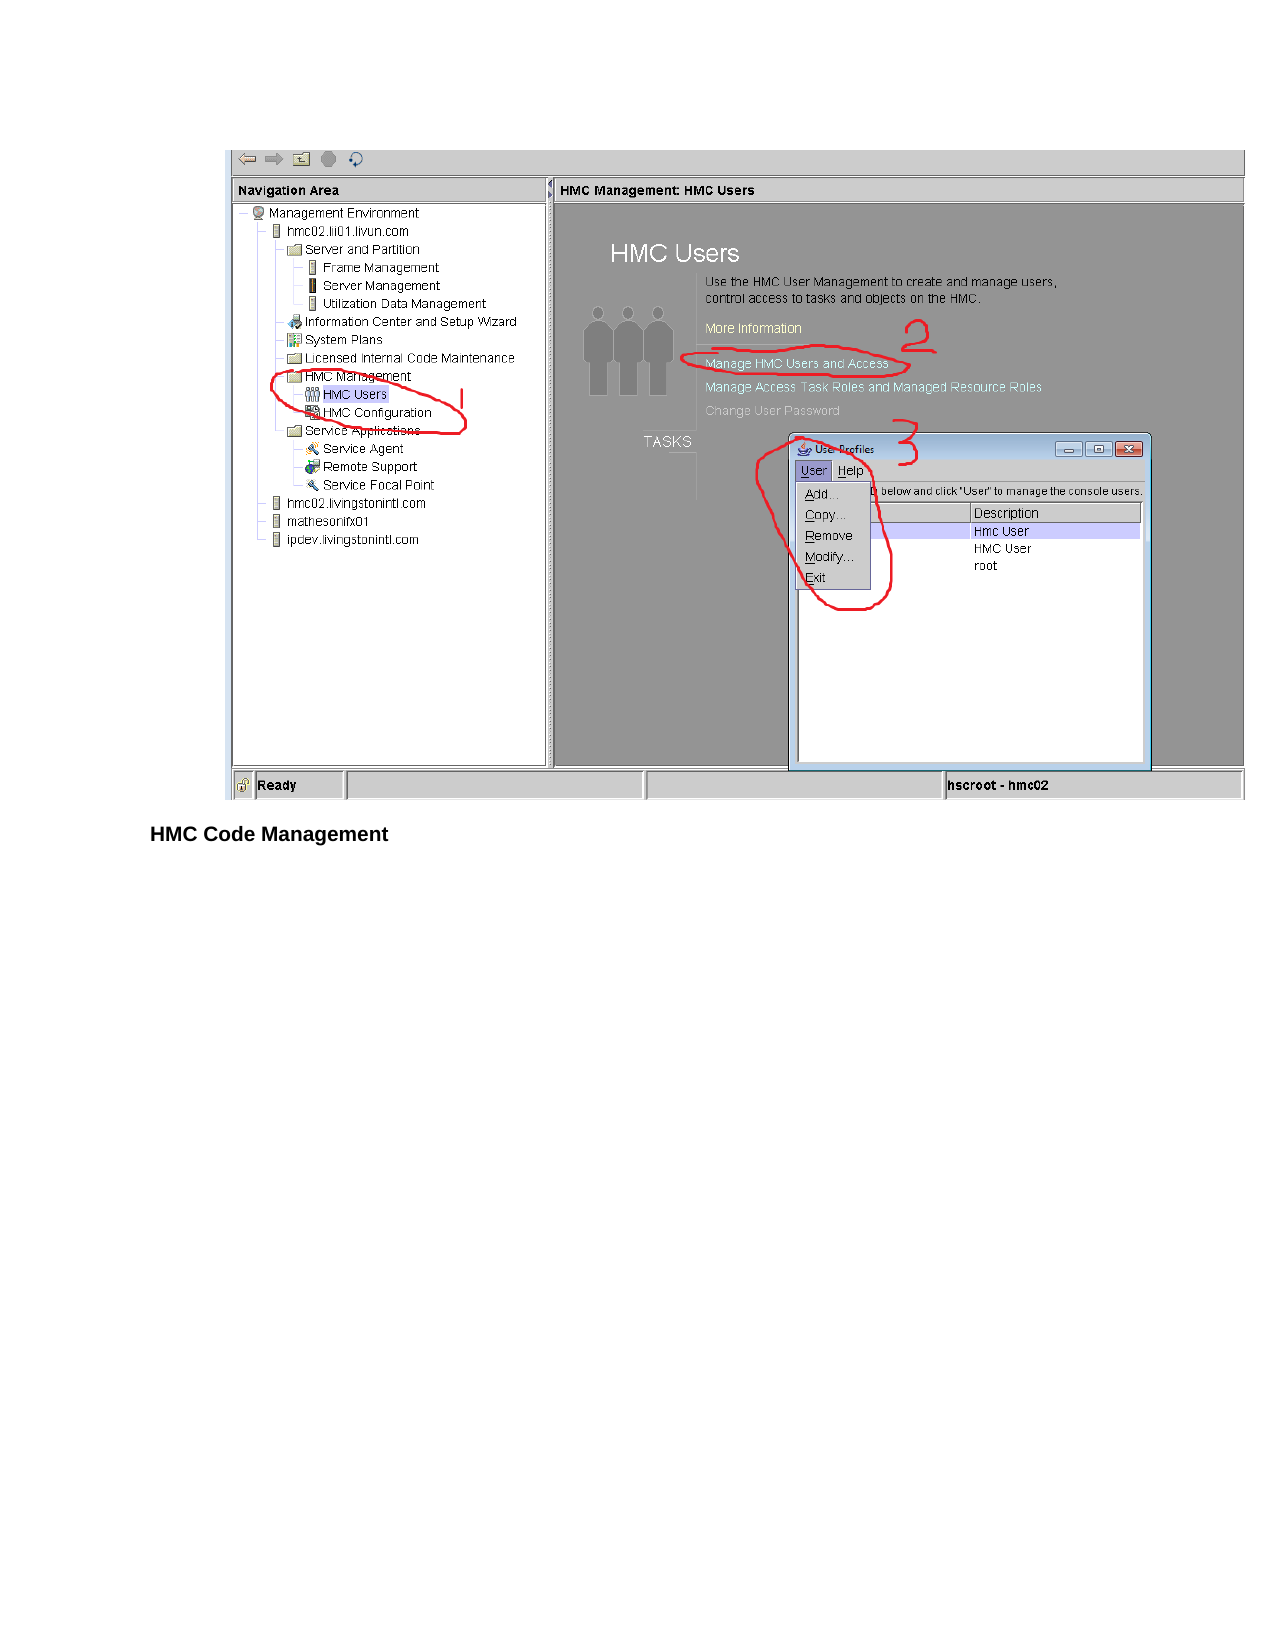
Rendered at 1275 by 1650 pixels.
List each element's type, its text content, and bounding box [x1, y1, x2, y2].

picture [225, 150, 1246, 800]
text HMC Code Management [150, 821, 1125, 845]
